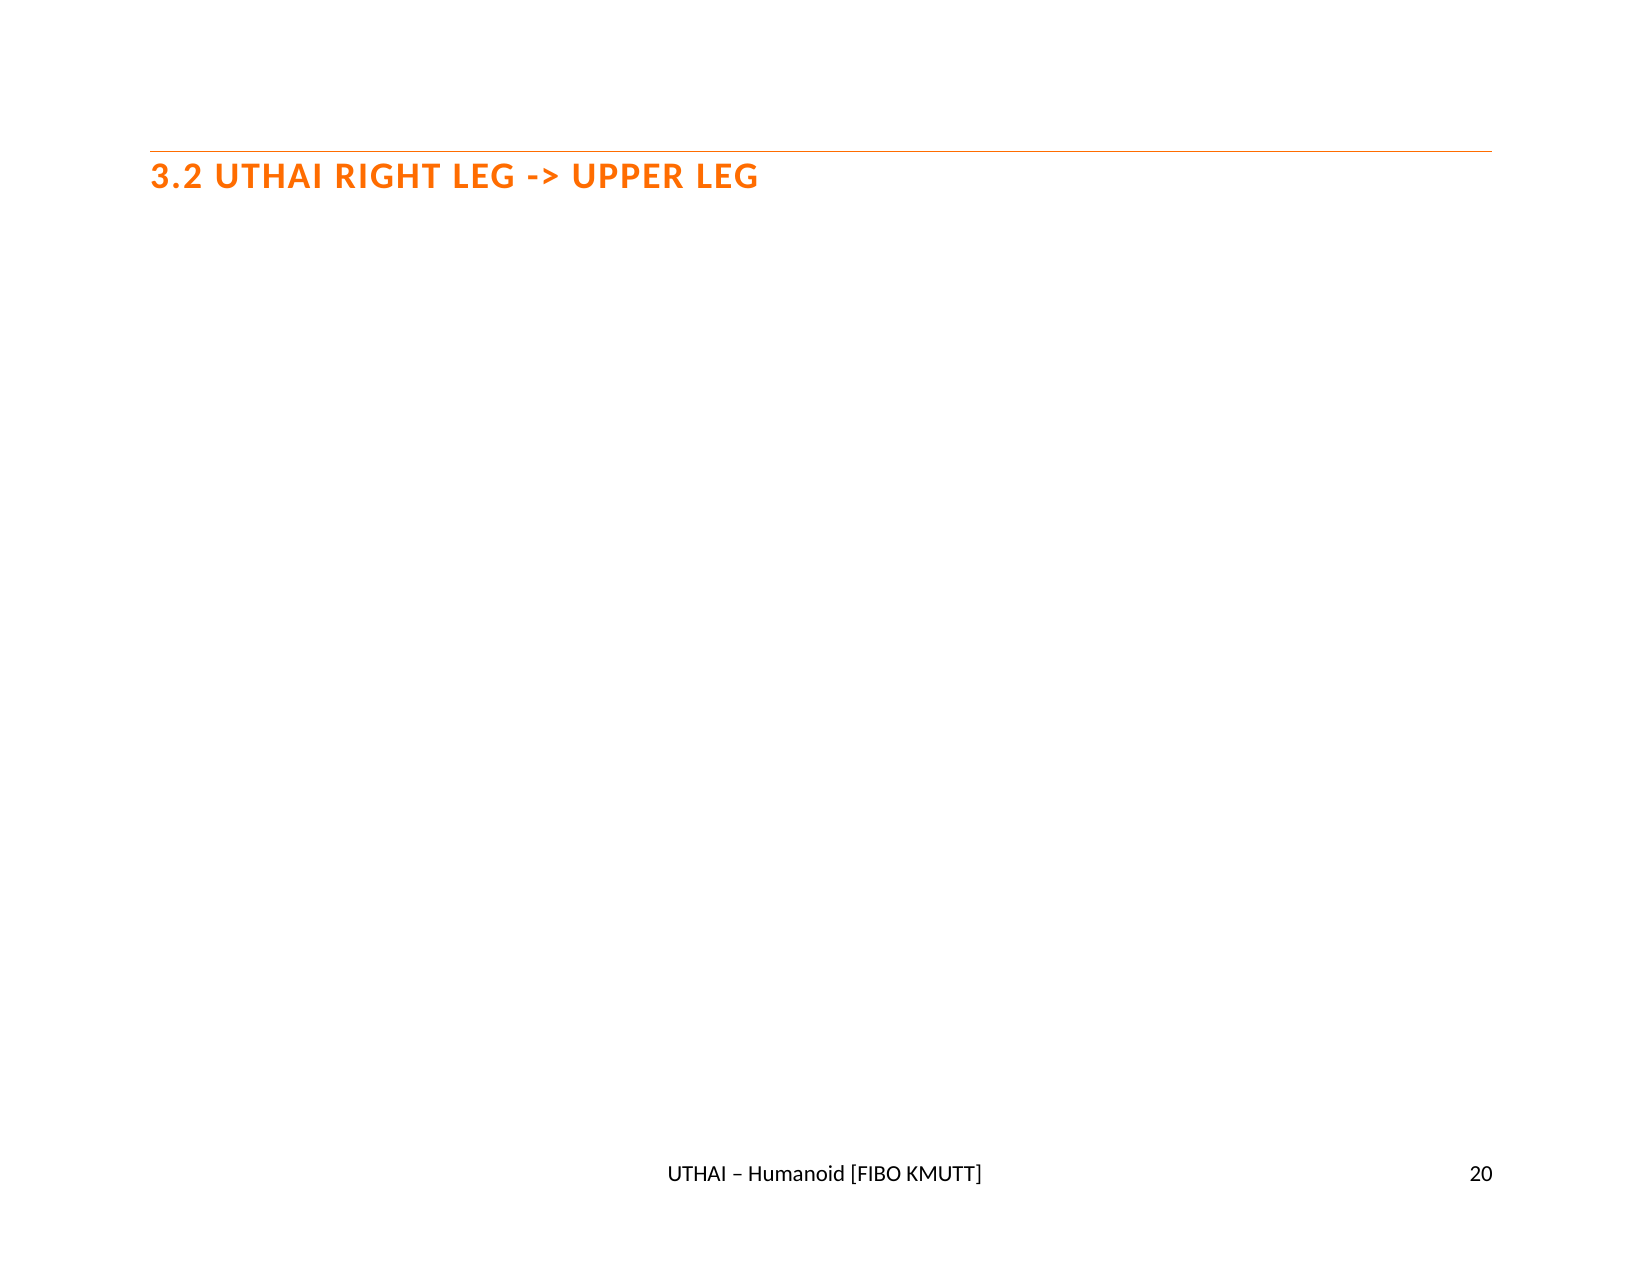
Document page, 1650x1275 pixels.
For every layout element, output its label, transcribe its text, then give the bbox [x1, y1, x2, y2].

subtitle 3.2 Uthai RIGHT leg -> UPPER leg [150, 152, 1492, 198]
